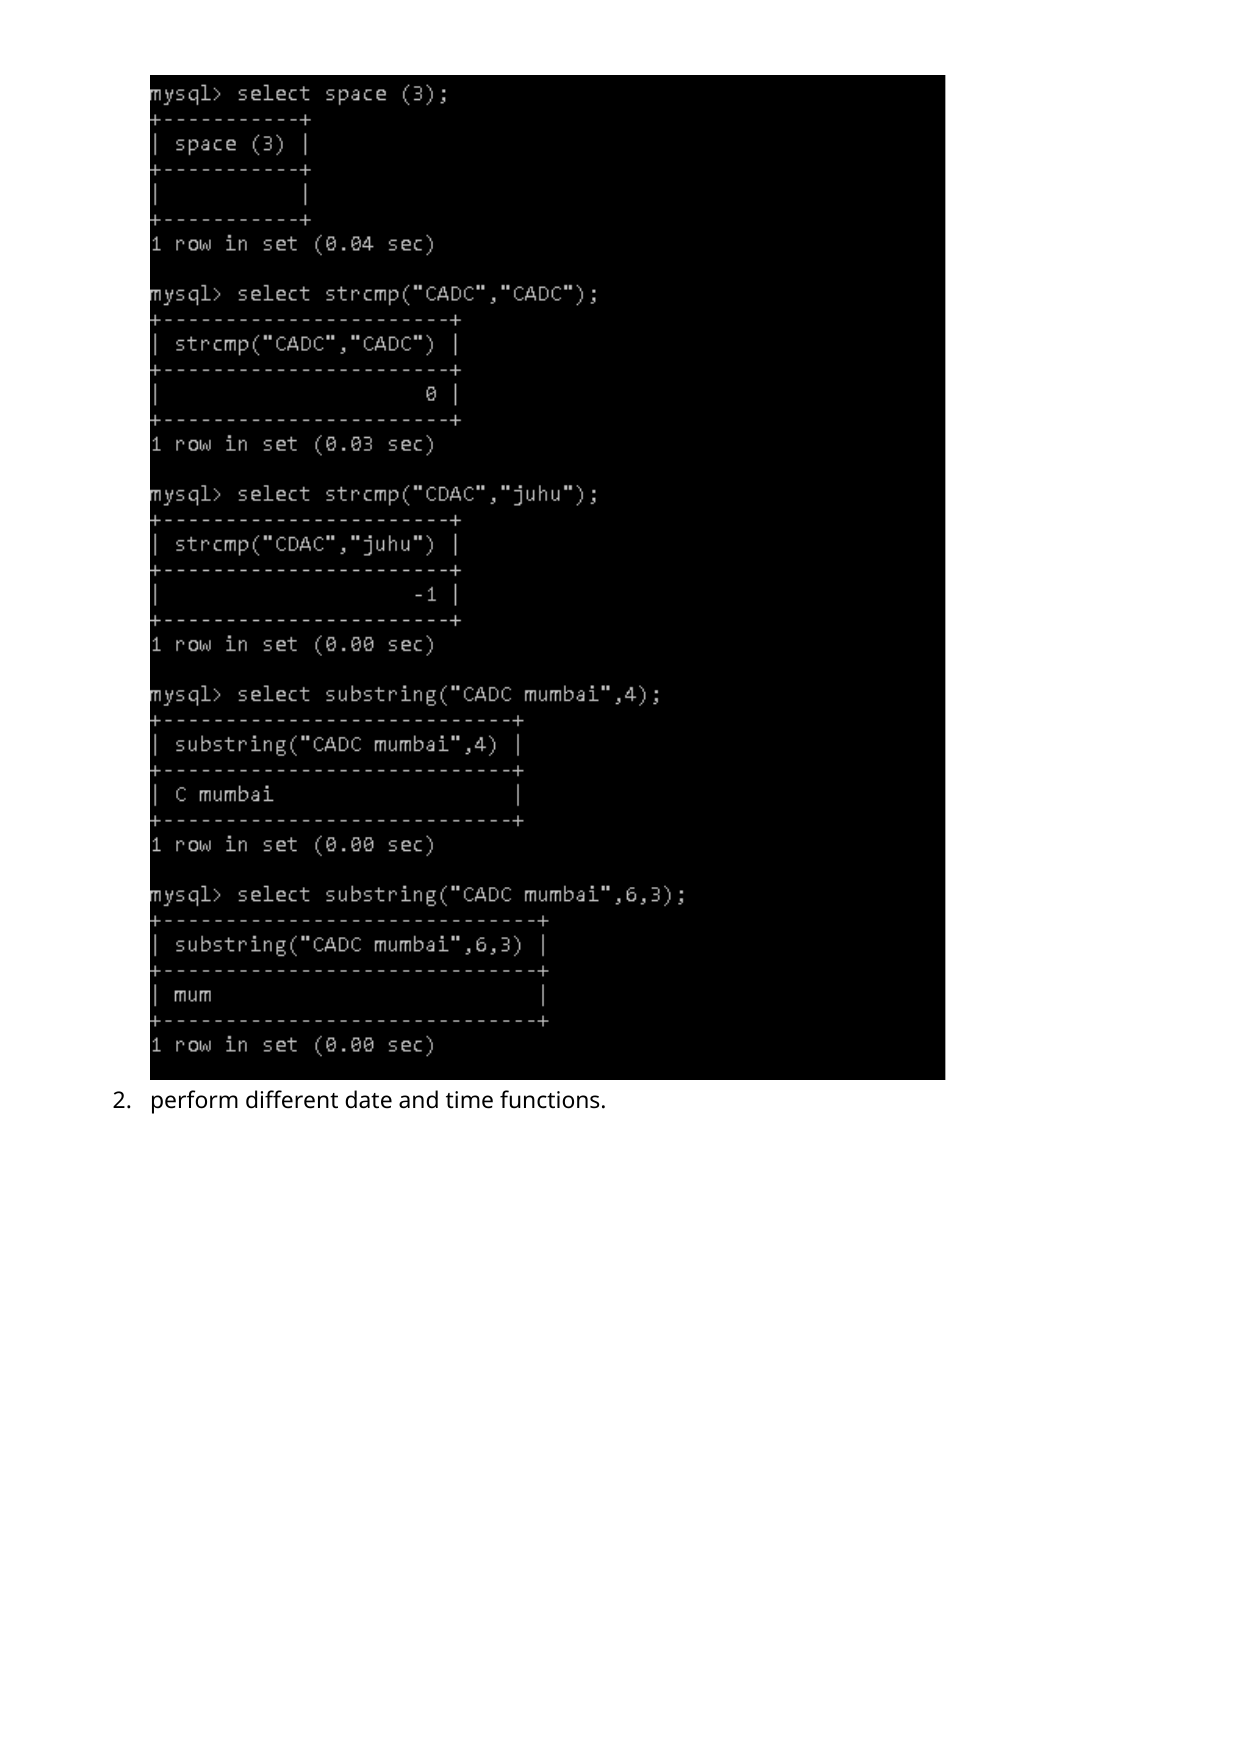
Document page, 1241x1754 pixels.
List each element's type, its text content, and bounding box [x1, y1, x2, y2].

list perform different date and time functions. [112, 1084, 1165, 1115]
picture [150, 75, 946, 1080]
